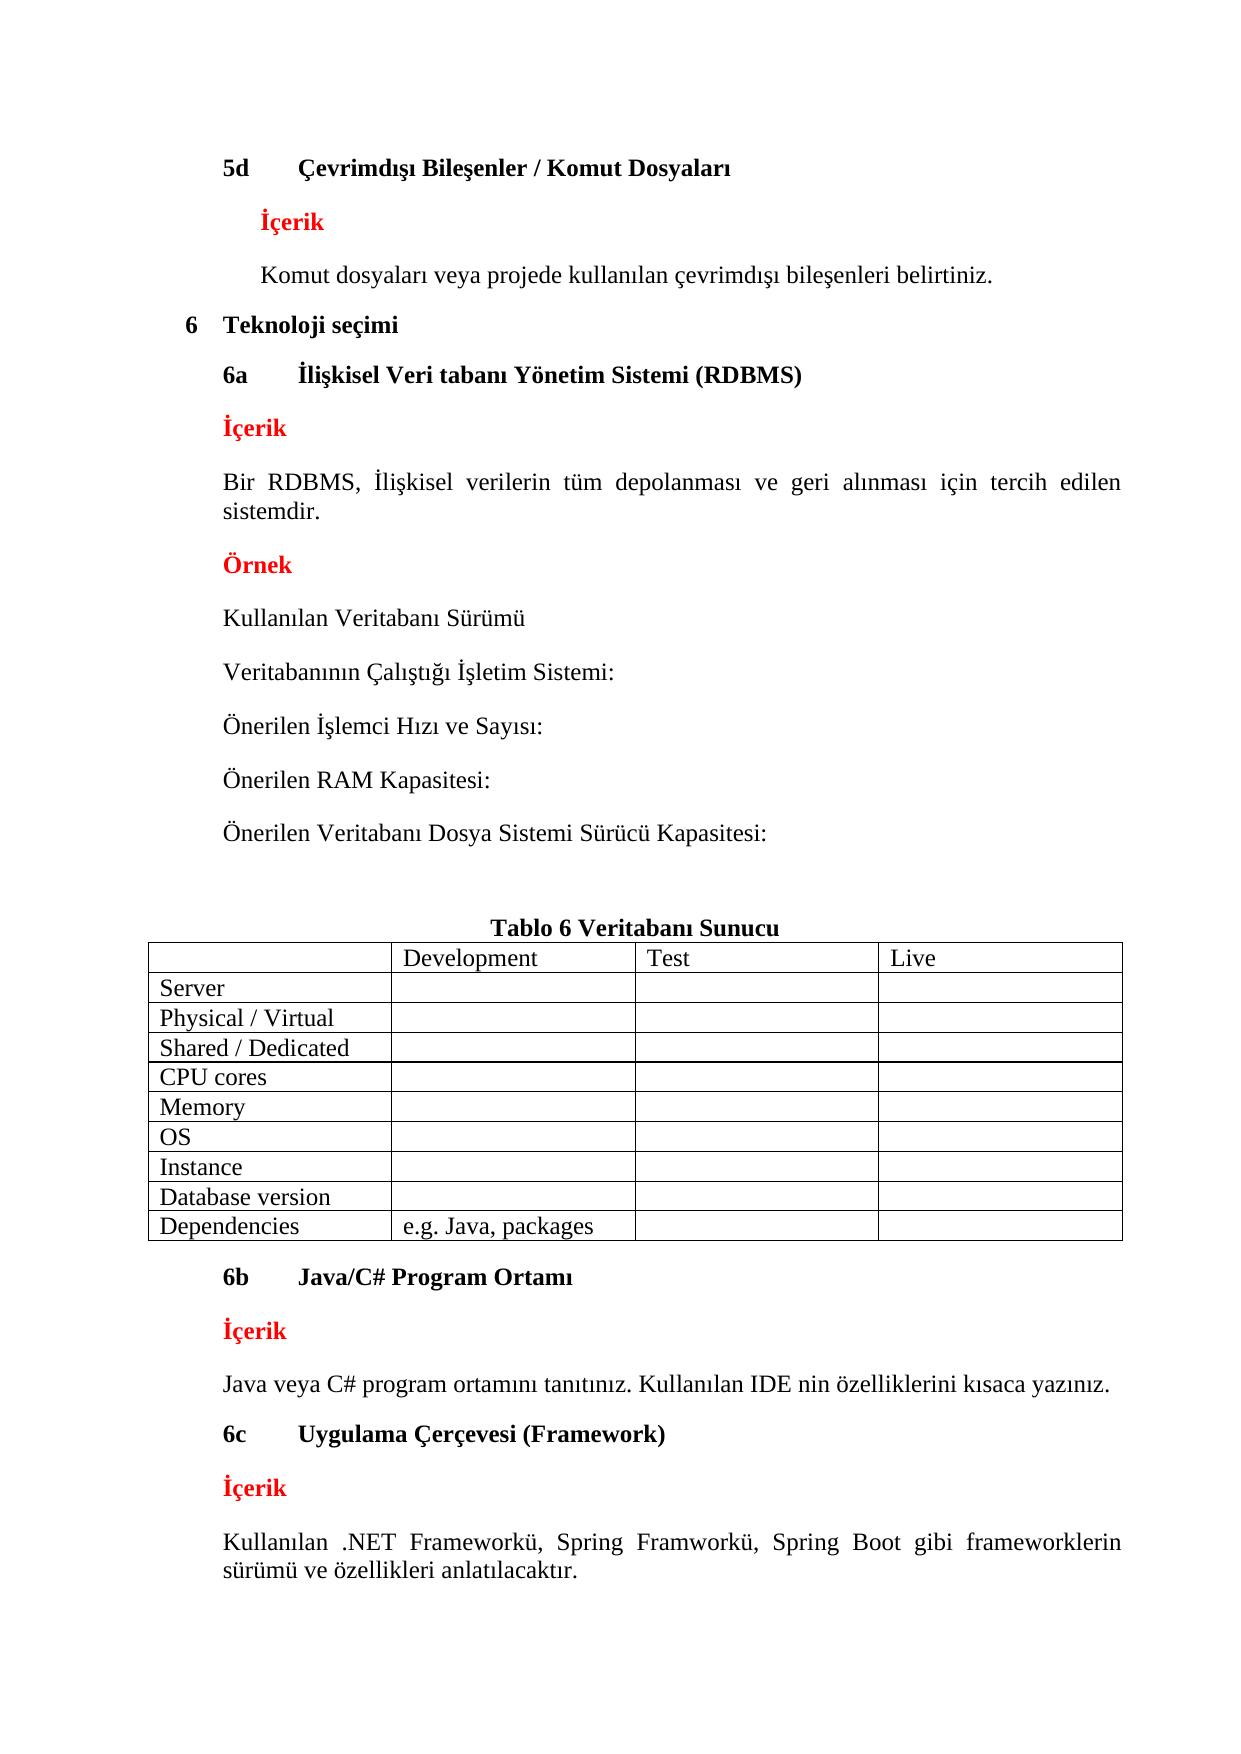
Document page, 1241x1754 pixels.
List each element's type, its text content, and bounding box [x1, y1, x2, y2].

text Komut dosyaları veya projede kullanılan çevrimdışı bileşenleri belirtiniz. [260, 261, 1122, 289]
table_cell [879, 1122, 1122, 1151]
table_cell [636, 1122, 878, 1151]
table_header Development [392, 943, 635, 972]
text İçerik [260, 207, 1122, 236]
table_cell [392, 1182, 635, 1210]
table_cell Database version [149, 1182, 391, 1210]
text Tablo 6 Veritabanı Sunucu [148, 913, 1122, 942]
table_header Test [636, 943, 878, 972]
table_cell [879, 1003, 1122, 1032]
table_cell e.g. Java, packages [392, 1211, 635, 1240]
table_cell [879, 1211, 1122, 1240]
table_cell [879, 1063, 1122, 1091]
table_cell [636, 973, 878, 1002]
table_cell [392, 1122, 635, 1151]
subtitle Uygulama Çerçevesi (Framework) [221, 1419, 1122, 1448]
text Java veya C# program ortamını tanıtınız. Kullanılan IDE nin özelliklerini kısaca yazınız. [223, 1369, 1122, 1398]
table_cell [636, 1063, 878, 1091]
table_cell [392, 1003, 635, 1032]
text İçerik [223, 1316, 1122, 1344]
text Kullanılan .NET Frameworkü, Spring Framworkü, Spring Boot gibi frameworklerin sürümü ve özellikleri anlatılacaktır. [223, 1527, 1122, 1584]
text Örnek [223, 550, 1122, 578]
table_cell [879, 973, 1122, 1002]
table_cell [392, 1033, 635, 1061]
table_cell [879, 1092, 1122, 1121]
text Bir RDBMS, İlişkisel verilerin tüm depolanması ve geri alınması için tercih edilen sistemdir. [223, 467, 1122, 525]
text İçerik [223, 413, 1122, 442]
table_cell [879, 1152, 1122, 1181]
subtitle Java/C# Program Ortamı [221, 1262, 1122, 1291]
subtitle Çevrimdışı Bileşenler / Komut Dosyaları [221, 153, 1122, 182]
text Önerilen RAM Kapasitesi: [223, 765, 1122, 793]
text Önerilen Veritabanı Dosya Sistemi Sürücü Kapasitesi: [223, 818, 1122, 847]
table_cell [636, 1092, 878, 1121]
text Kullanılan Veritabanı Sürümü [223, 603, 1122, 632]
table_cell Instance [149, 1152, 391, 1181]
text İçerik [223, 1473, 1122, 1502]
table_cell [636, 1033, 878, 1061]
table_cell [636, 1003, 878, 1032]
subtitle İlişkisel Veri tabanı Yönetim Sistemi (RDBMS) [221, 360, 1122, 388]
table_cell [879, 1033, 1122, 1061]
table_cell Shared / Dedicated [149, 1033, 391, 1061]
table_cell [636, 1152, 878, 1181]
subtitle Teknoloji seçimi [185, 310, 1122, 339]
table_cell Physical / Virtual [149, 1003, 391, 1032]
table_cell OS [149, 1122, 391, 1151]
table_header Live [879, 943, 1122, 972]
text Veritabanının Çalıştığı İşletim Sistemi: [223, 657, 1122, 686]
table_cell [392, 1092, 635, 1121]
table_cell [636, 1182, 878, 1210]
table_cell Dependencies [149, 1211, 391, 1240]
table_cell [392, 1152, 635, 1181]
table_cell [392, 1063, 635, 1091]
table_cell [636, 1211, 878, 1240]
text Önerilen İşlemci Hızı ve Sayısı: [223, 711, 1122, 740]
table_cell [392, 973, 635, 1002]
table_header [149, 943, 391, 972]
table_cell Memory [149, 1092, 391, 1121]
table_cell Server [149, 973, 391, 1002]
table_cell CPU cores [149, 1063, 391, 1091]
table_cell [879, 1182, 1122, 1210]
